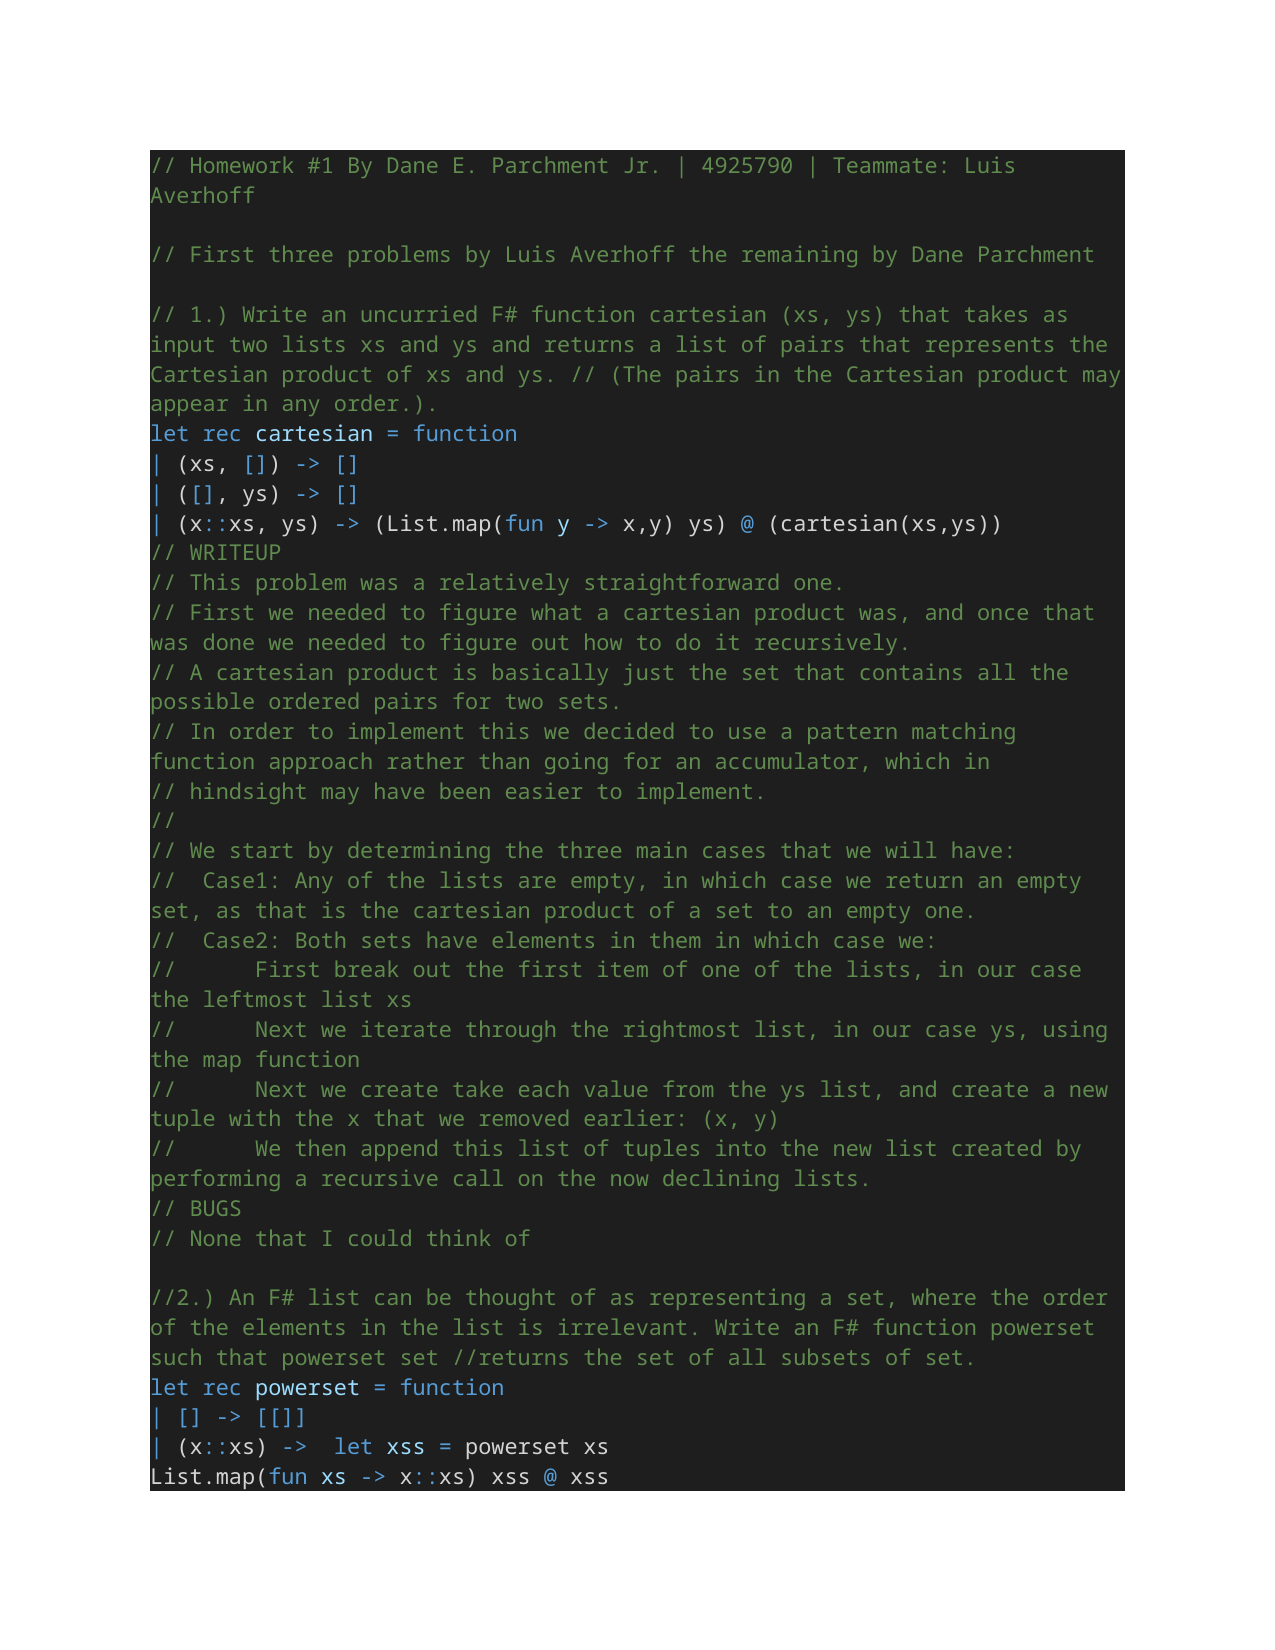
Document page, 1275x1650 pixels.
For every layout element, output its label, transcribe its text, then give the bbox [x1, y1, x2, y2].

text // 1.) Write an uncurried F# function cartesian (xs, ys) that takes as input two lists xs and ys and returns a list of pairs that represents the Cartesian product of xs and ys. // (The pairs in the Cartesian product may appear in any order.). [150, 299, 1125, 418]
text // In order to implement this we decided to use a pattern matching function approach rather than going for an accumulator, which in [150, 716, 1125, 776]
text // WRITEUP [150, 537, 1125, 567]
text // [150, 805, 1125, 835]
text // First break out the first item of one of the lists, in our case the leftmost list xs [150, 954, 1125, 1014]
text // Next we iterate through the rightmost list, in our case ys, using the map function [150, 1014, 1125, 1073]
text // First three problems by Luis Averhoff the remaining by Dane Parchment [150, 239, 1125, 269]
text | (x::xs) -> let xss = powerset xs [150, 1431, 1125, 1461]
text // This problem was a relatively straightforward one. [150, 567, 1125, 597]
text // We then append this list of tuples into the new list created by performing a recursive call on the now declining lists. [150, 1133, 1125, 1193]
text | ([], ys) -> [] [150, 478, 1125, 507]
text // A cartesian product is basically just the set that contains all the possible ordered pairs for two sets. [150, 656, 1125, 716]
text // hindsight may have been easier to implement. [150, 776, 1125, 805]
text | (xs, []) -> [] [150, 448, 1125, 478]
text // We start by determining the three main cases that we will have: [150, 835, 1125, 865]
text //2.) An F# list can be thought of as representing a set, where the order of the elements in the list is irrelevant. Write an F# function powerset such that powerset set //returns the set of all subsets of set. [150, 1282, 1125, 1371]
text // None that I could think of [150, 1222, 1125, 1252]
text List.map(fun xs -> x::xs) xss @ xss [150, 1461, 1125, 1491]
text // Case1: Any of the lists are empty, in which case we return an empty set, as that is the cartesian product of a set to an empty one. [150, 865, 1125, 924]
text // BUGS [150, 1193, 1125, 1222]
text | (x::xs, ys) -> (List.map(fun y -> x,y) ys) @ (cartesian(xs,ys)) [150, 507, 1125, 537]
text // Homework #1 By Dane E. Parchment Jr. | 4925790 | Teammate: Luis Averhoff [150, 150, 1125, 209]
text // Case2: Both sets have elements in them in which case we: [150, 924, 1125, 954]
text | [] -> [[]] [150, 1401, 1125, 1431]
text let rec cartesian = function [150, 418, 1125, 448]
text // Next we create take each value from the ys list, and create a new tuple with the x that we removed earlier: (x, y) [150, 1073, 1125, 1133]
text // First we needed to figure what a cartesian product was, and once that was done we needed to figure out how to do it recursively. [150, 597, 1125, 656]
text let rec powerset = function [150, 1371, 1125, 1401]
